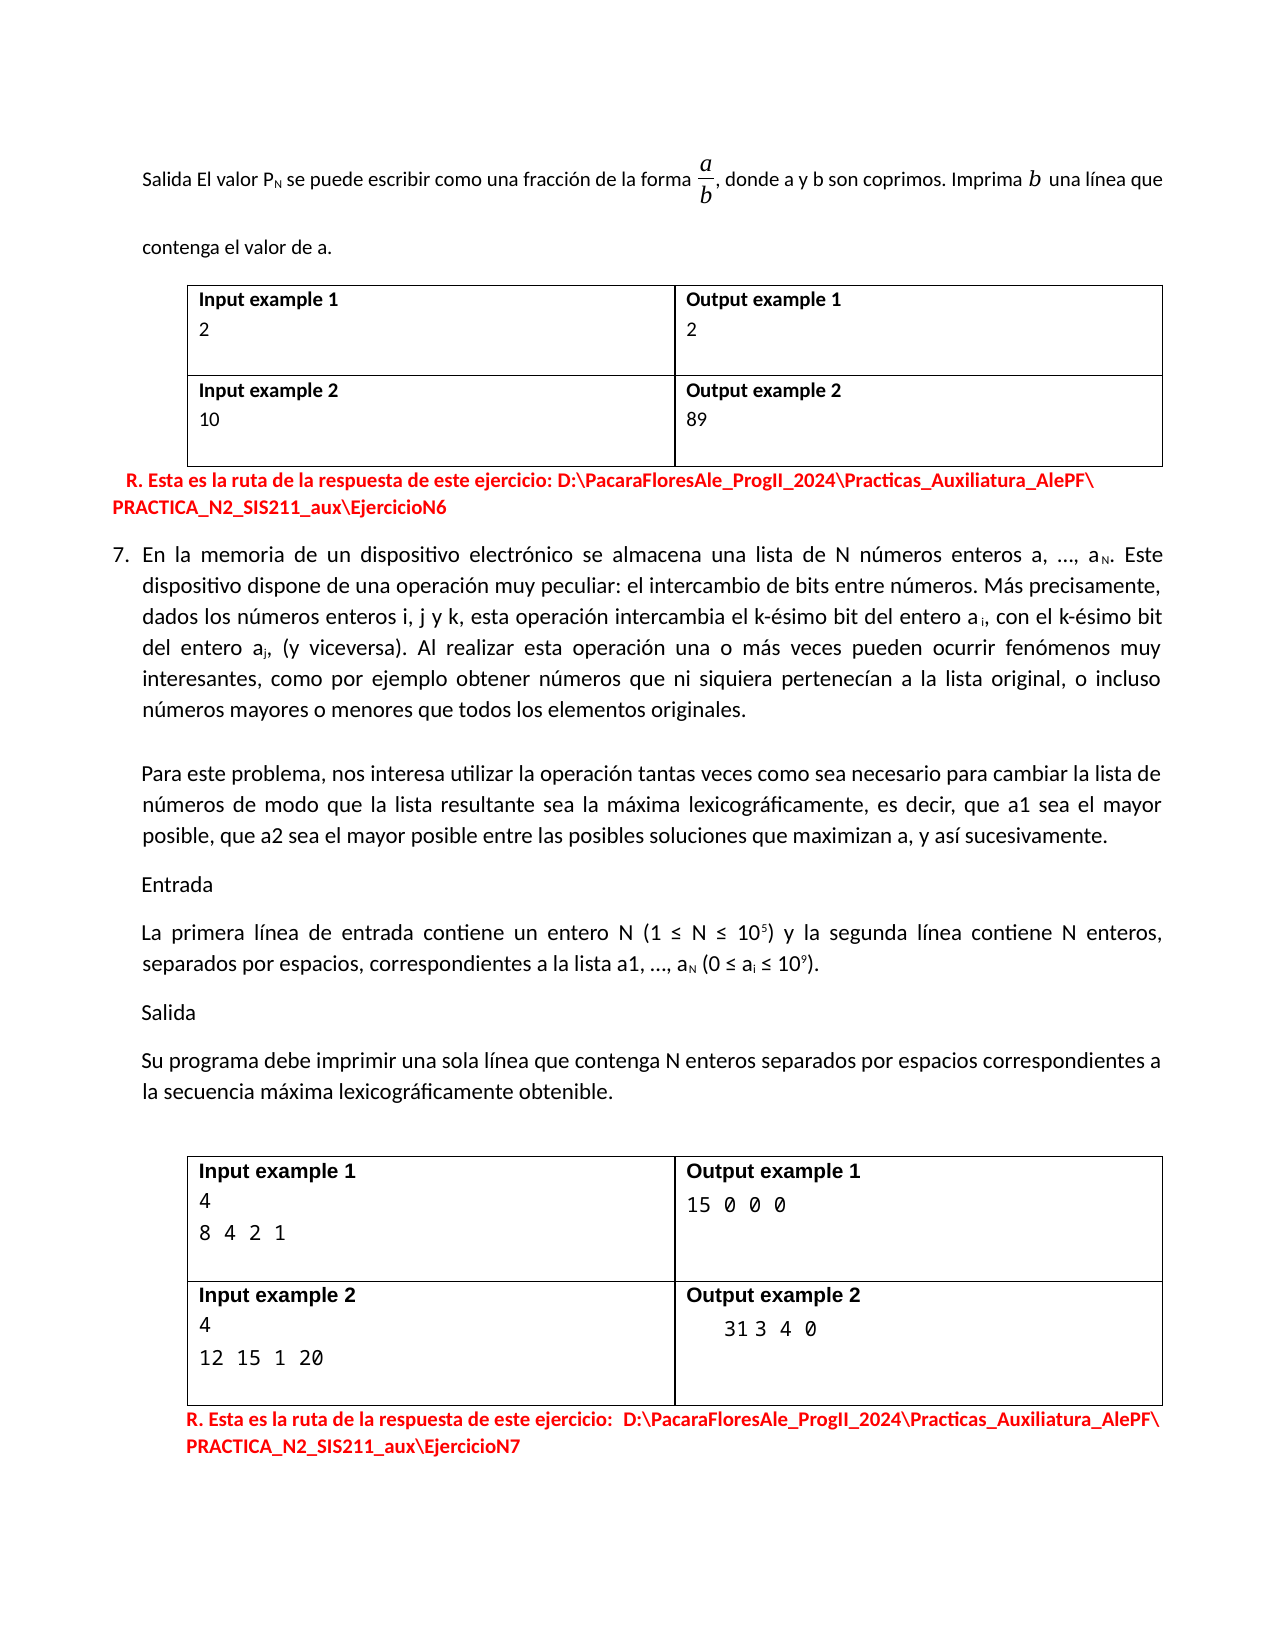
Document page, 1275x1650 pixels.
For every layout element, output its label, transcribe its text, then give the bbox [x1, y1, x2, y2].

text Entrada [141, 870, 1163, 898]
table_cell Output example 2 89 [676, 376, 1162, 466]
table_header Input example 1 2 [188, 286, 674, 375]
table_cell Input example 2 4 12 15 1 20 [188, 1282, 674, 1405]
table_header Input example 1 4 8 4 2 1 [188, 1157, 674, 1281]
text Salida [141, 998, 1163, 1026]
list En la memoria de un dispositivo electrónico se almacena una lista de N números enteros a, …, aN. Este dispositivo dispone de una operación muy peculiar: el intercambio de bits entre números. Más precisamente, dados los números enteros i, j y k, esta operación intercambia el k-ésimo bit del entero ai, con el k-ésimo bit del entero aj, (y viceversa). Al realizar esta operación una o más veces pueden ocurrir fenómenos muy interesantes, como por ejemplo obtener números que ni siquiera pertenecían a la lista original, o incluso números mayores o menores que todos los elementos originales. [112, 540, 1163, 723]
text La primera línea de entrada contiene un entero N (1 ≤ N ≤ 105) y la segunda línea contiene N enteros, separados por espacios, correspondientes a la lista a1, …, aN (0 ≤ ai ≤ 109). [141, 918, 1163, 977]
table_header Output example 1 15 0 0 0 [676, 1157, 1162, 1281]
text R. Esta es la ruta de la respuesta de este ejercicio: D:\PacaraFloresAle_ProgII_2024\Practicas_Auxiliatura_AlePF\PRACTICA_N2_SIS211_aux\EjercicioN6 [112, 467, 1163, 520]
table_cell Input example 2 10 [188, 376, 674, 466]
table_header Output example 1 2 [676, 286, 1162, 375]
text R. Esta es la ruta de la respuesta de este ejercicio: D:\PacaraFloresAle_ProgII_2024\Practicas_Auxiliatura_AlePF\PRACTICA_N2_SIS211_aux\EjercicioN7 [186, 1406, 1163, 1459]
table_cell Output example 2 31 3 4 0 [676, 1282, 1162, 1405]
text Su programa debe imprimir una sola línea que contenga N enteros separados por espacios correspondientes a la secuencia máxima lexicográficamente obtenible. [141, 1046, 1163, 1106]
text Para este problema, nos interesa utilizar la operación tantas veces como sea necesario para cambiar la lista de números de modo que la lista resultante sea la máxima lexicográficamente, es decir, que a1 sea el mayor posible, que a2 sea el mayor posible entre las posibles soluciones que maximizan a, y así sucesivamente. [141, 759, 1163, 849]
text Salida El valor PN se puede escribir como una fracción de la forma , donde a y b son coprimos. Imprima 𝑏 una línea que contenga el valor de a. [142, 150, 1163, 259]
